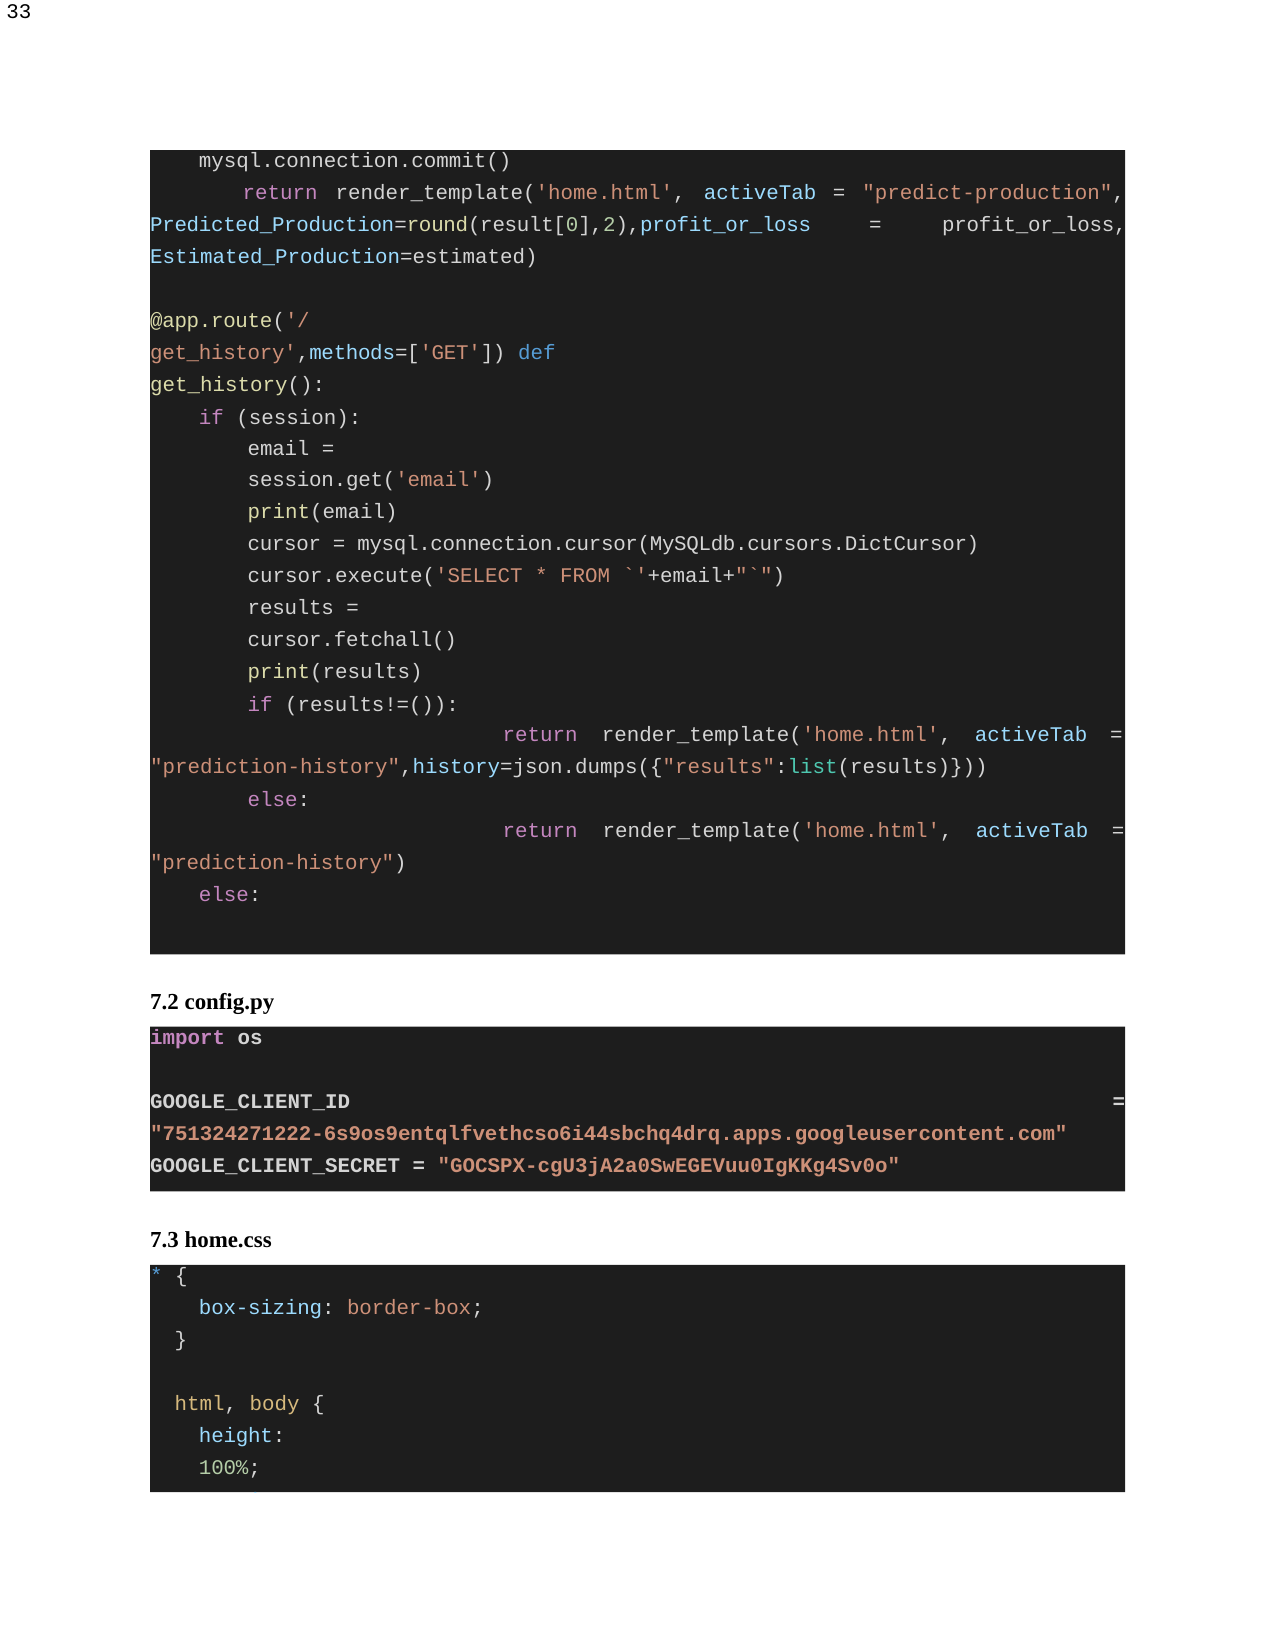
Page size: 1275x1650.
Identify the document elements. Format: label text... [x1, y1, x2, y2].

subtitle config.py [150, 988, 1214, 1014]
list home.css [150, 1226, 1214, 1252]
